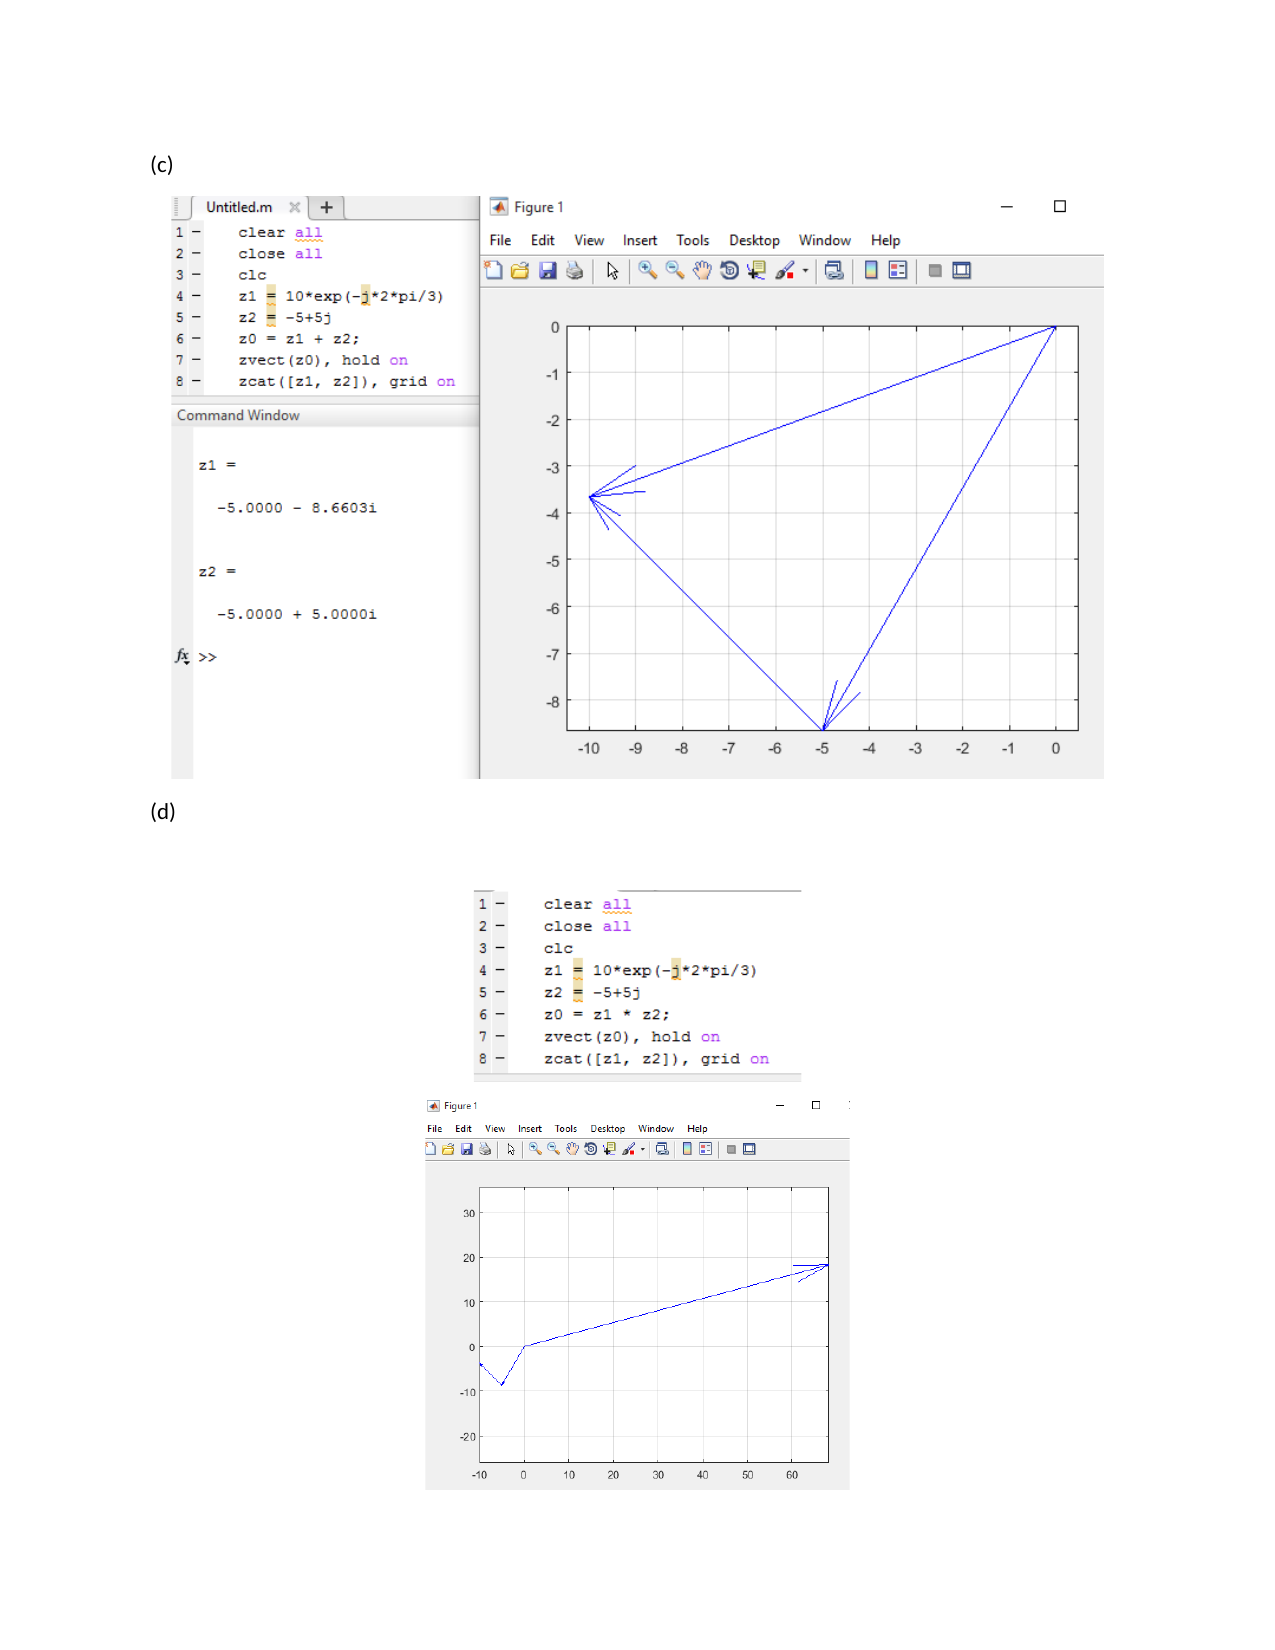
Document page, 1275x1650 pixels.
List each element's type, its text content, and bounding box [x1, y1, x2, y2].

picture [425, 1100, 850, 1490]
text (c) [150, 150, 1125, 178]
text (d) [150, 797, 1125, 825]
picture [473, 890, 802, 1082]
picture [171, 196, 1104, 779]
